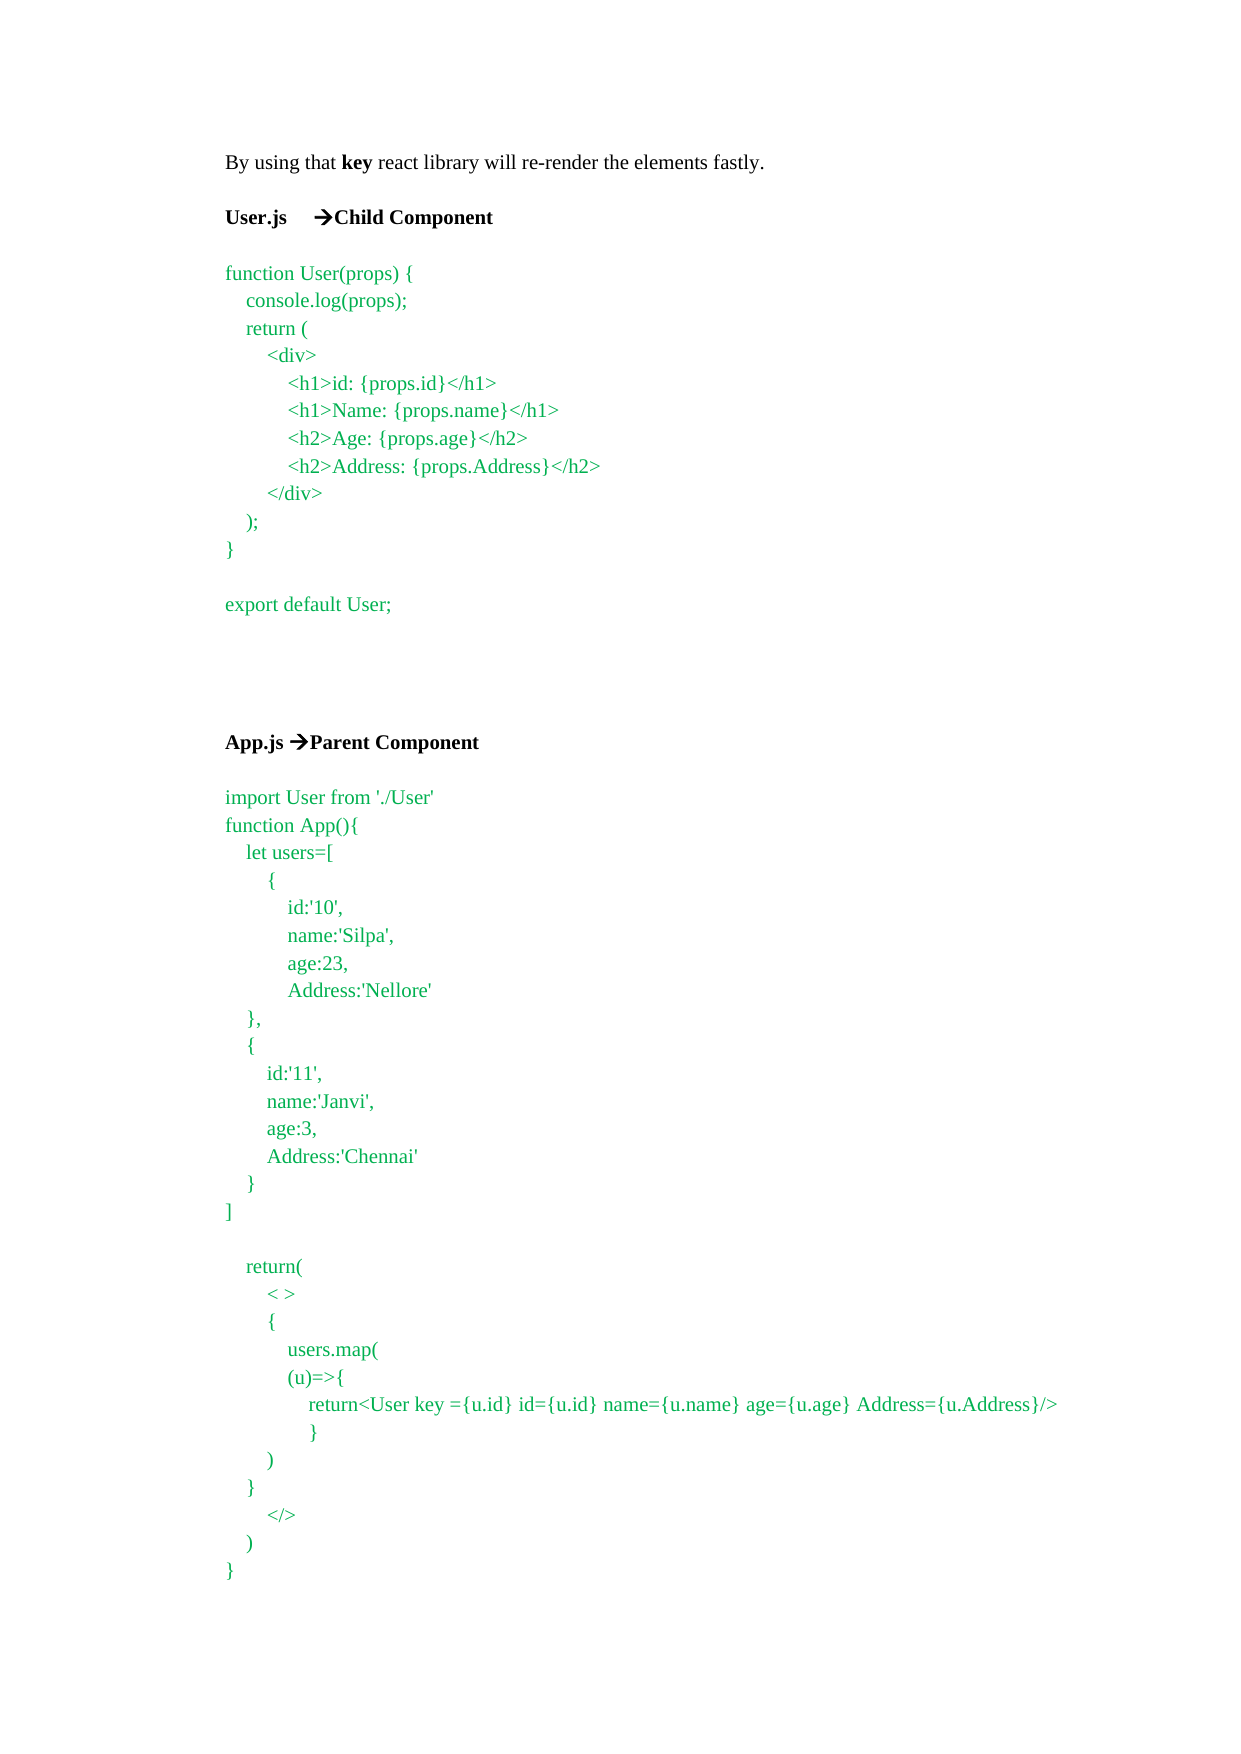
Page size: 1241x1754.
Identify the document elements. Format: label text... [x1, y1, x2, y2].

list Address:'Chennai' [225, 1144, 1090, 1168]
list }, [225, 1006, 1090, 1030]
list function User(props) { [225, 260, 1090, 284]
list </div> [225, 481, 1090, 505]
list id:'10', [225, 895, 1090, 919]
list age:23, [225, 951, 1090, 974]
list ); [225, 509, 1090, 533]
list function App(){ [225, 812, 1090, 837]
list <div> [225, 343, 1090, 367]
list name:'Silpa', [225, 923, 1090, 947]
list console.log(props); [225, 288, 1090, 312]
list <h1>Name: {props.name}</h1> [225, 398, 1090, 422]
list name:'Janvi', [225, 1088, 1090, 1113]
list ] [225, 1199, 1090, 1223]
list return( [225, 1254, 1090, 1278]
list } [225, 1420, 1090, 1444]
list } [225, 1475, 1090, 1499]
list } [225, 536, 1090, 561]
list < > [225, 1282, 1090, 1306]
list export default User; [225, 592, 1090, 616]
list import User from './User' [225, 785, 1090, 809]
list App.js Parent Component [225, 730, 1090, 754]
list ) [225, 1447, 1090, 1471]
list <h2>Address: {props.Address}</h2> [225, 454, 1090, 478]
list <h2>Age: {props.age}</h2> [225, 426, 1090, 450]
list let users=[ [225, 840, 1090, 864]
list } [225, 1171, 1090, 1195]
list (u)=>{ [225, 1364, 1090, 1389]
list { [225, 1033, 1090, 1057]
list Address:'Nellore' [225, 978, 1090, 1002]
list { [225, 868, 1090, 892]
list User.js Child Component [225, 205, 1090, 229]
list users.map( [225, 1337, 1090, 1361]
list return ( [225, 316, 1090, 340]
list </> [225, 1503, 1090, 1527]
list ) [225, 1530, 1090, 1554]
list age:3, [225, 1116, 1090, 1140]
list { [225, 1309, 1090, 1333]
list return<User key ={u.id} id={u.id} name={u.name} age={u.age} Address={u.Address}/> [225, 1392, 1090, 1416]
list } [225, 1558, 1090, 1582]
list id:'11', [225, 1061, 1090, 1085]
list <h1>id: {props.id}</h1> [225, 371, 1090, 395]
list By using that key react library will re-render the elements fastly. [225, 150, 1090, 174]
